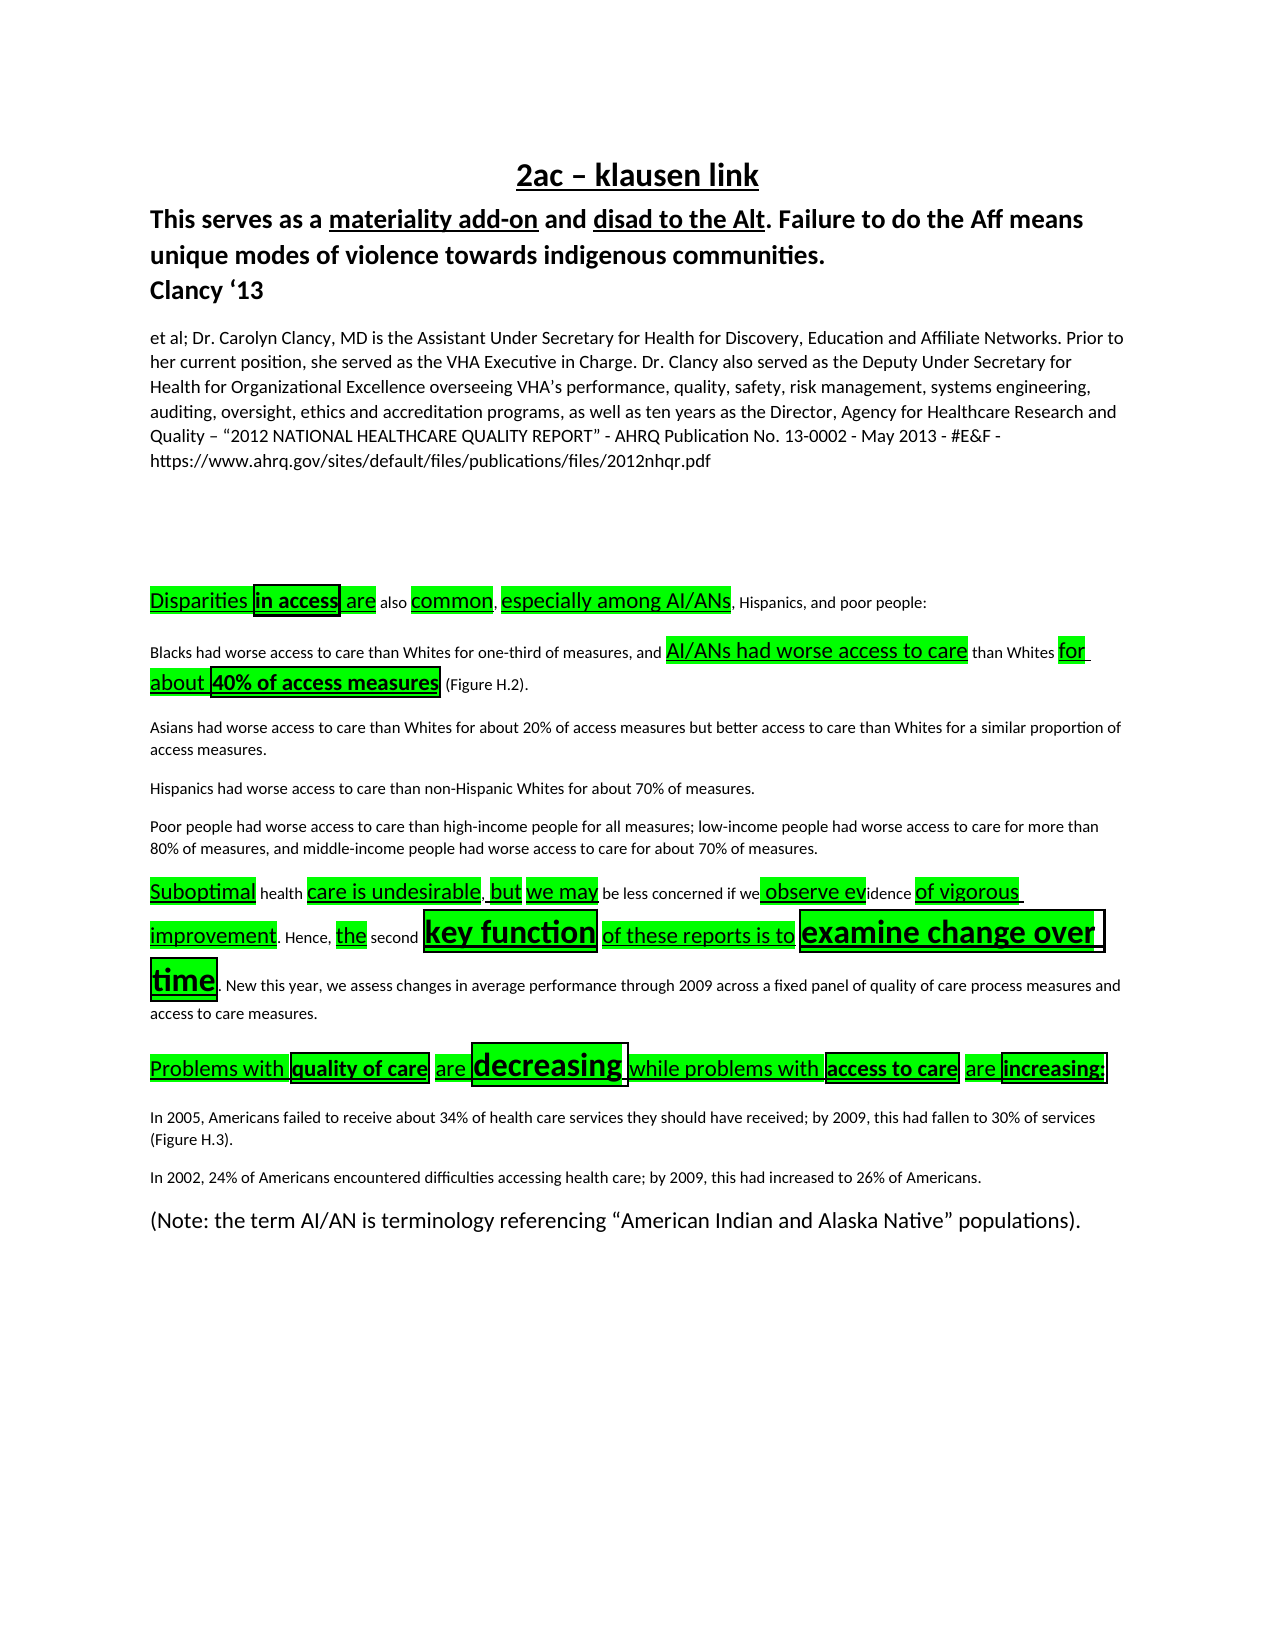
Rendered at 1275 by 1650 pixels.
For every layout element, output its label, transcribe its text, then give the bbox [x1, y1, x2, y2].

text Suboptimal health care is undesirable, but we may be less concerned if we observe evidence of vigorous improvement. Hence, the second key function of these reports is to examine change over time. New this year, we assess changes in average performance through 2009 across a fixed panel of quality of care process measures and access to care measures. [150, 877, 1125, 1024]
text Problems with quality of care are decreasing while problems with access to care are increasing: [629, 1042, 1125, 1087]
subtitle 2ac – klausen link [150, 154, 1125, 195]
text Blacks had worse access to care than Whites for one-third of measures, and AI/ANs had worse access to care than Whites for about 40% of access measures (Figure H.2). [150, 636, 1125, 698]
text et al; Dr. Carolyn Clancy, MD is the Assistant Under Secretary for Health for Discovery, Education and Affiliate Networks. Prior to her current position, she served as the VHA Executive in Charge. Dr. Clancy also served as the Deputy Under Secretary for Health for Organizational Excellence overseeing VHA’s performance, quality, safety, risk management, systems engineering, auditing, oversight, ethics and accreditation programs, as well as ten years as the Director, Agency for Healthcare Research and Quality – “2012 NATIONAL HEALTHCARE QUALITY REPORT” - AHRQ Publication No. 13-0002 - May 2013 - #E&F - https://www.ahrq.gov/sites/default/files/publications/files/2012nhqr.pdf [150, 326, 1125, 472]
text Problems with quality of care are decreasing while problems with access to care are increasing: [150, 1042, 471, 1087]
text In 2002, 24% of Americans encountered difficulties accessing health care; by 2009, this had increased to 26% of Americans. [150, 1167, 1125, 1188]
text (Note: the term AI/AN is terminology referencing “American Indian and Alaska Native” populations). [150, 1206, 1125, 1234]
text Poor people had worse access to care than high-income people for all measures; low-income people had worse access to care for more than 80% of measures, and middle-income people had worse access to care for about 70% of measures. [150, 817, 1125, 859]
text In 2005, Americans failed to receive about 34% of health care services they should have received; by 2009, this had fallen to 30% of services (Figure H.3). [150, 1107, 1125, 1149]
text Hispanics had worse access to care than non-Hispanic Whites for about 70% of measures. [150, 778, 1125, 798]
text Asians had worse access to care than Whites for about 20% of access measures but better access to care than Whites for a similar proportion of access measures. [150, 718, 1125, 760]
subtitle This serves as a materiality add-on and disad to the Alt. Failure to do the Aff means unique modes of violence towards indigenous communities. [150, 202, 1125, 271]
text Clancy ‘13 [150, 273, 1125, 307]
text Disparities in access are also common, especially among AI/ANs, Hispanics, and poor people: [341, 584, 1125, 617]
